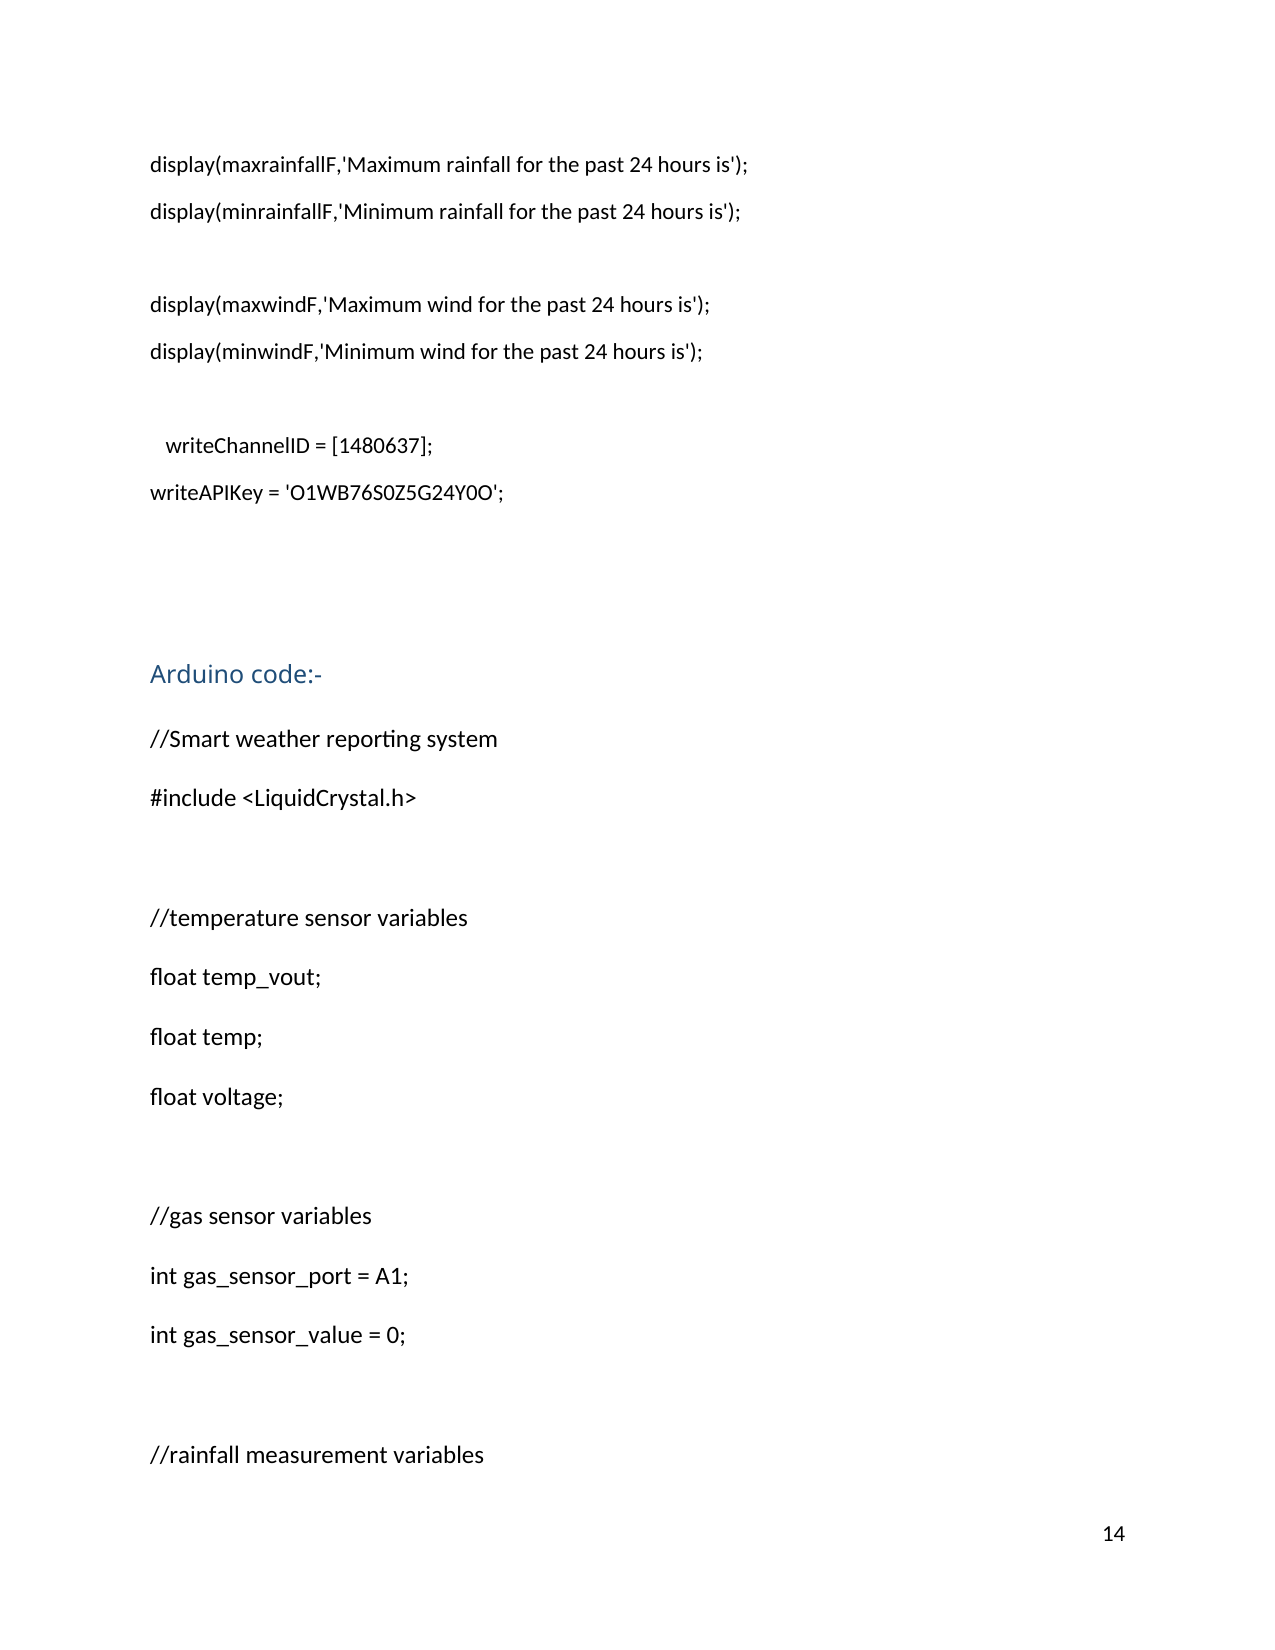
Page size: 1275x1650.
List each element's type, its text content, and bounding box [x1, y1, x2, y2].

text writeChannelID = [1480637]; [150, 431, 1125, 459]
text //temperature sensor variables [150, 902, 1125, 932]
text //Smart weather reporting system [150, 723, 1125, 753]
text //rainfall measurement variables [150, 1439, 1125, 1469]
text int gas_sensor_port = A1; [150, 1260, 1125, 1291]
text display(minrainfallF,'Minimum rainfall for the past 24 hours is'); [150, 197, 1125, 225]
subtitle Arduino code:- [150, 657, 1125, 691]
text //gas sensor variables [150, 1200, 1125, 1231]
text display(minwindF,'Minimum wind for the past 24 hours is'); [150, 337, 1125, 366]
text float voltage; [150, 1081, 1125, 1111]
text float temp_vout; [150, 962, 1125, 992]
text #include <LiquidCrystal.h> [150, 782, 1125, 813]
text display(maxrainfallF,'Maximum rainfall for the past 24 hours is'); [150, 150, 1125, 178]
text float temp; [150, 1021, 1125, 1052]
text writeAPIKey = 'O1WB76S0Z5G24Y0O'; [150, 478, 1125, 506]
text int gas_sensor_value = 0; [150, 1320, 1125, 1350]
text display(maxwindF,'Maximum wind for the past 24 hours is'); [150, 291, 1125, 319]
